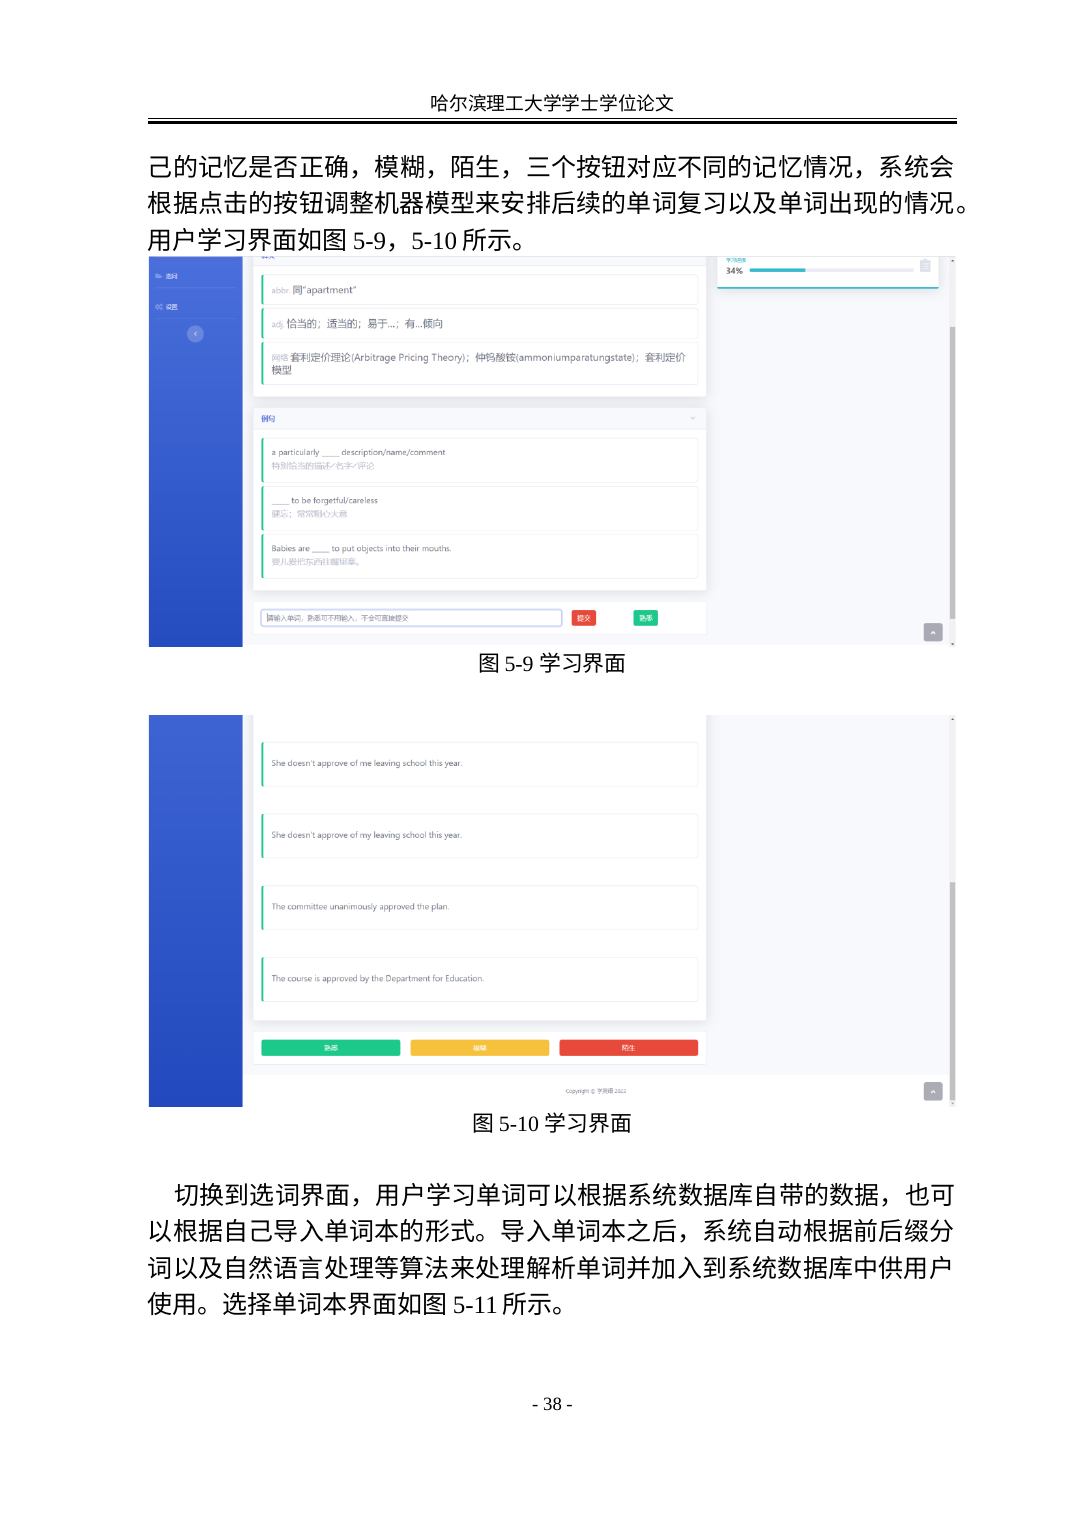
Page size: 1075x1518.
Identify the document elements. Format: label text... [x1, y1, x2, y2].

text 切换到选词界面，用户学习单词可以根据系统数据库自带的数据，也可以根据自己导入单词本的形式。导入单词本之后，系统自动根据前后缀分词以及自然语言处理等算法来处理解析单词并加入到系统数据库中供用户使用。选择单词本界面如图5-11所示。 [148, 1176, 957, 1321]
picture [148, 256, 956, 647]
text 图5-9 学习界面 [148, 646, 957, 678]
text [148, 148, 957, 256]
text 图5-10 学习界面 [148, 1106, 957, 1138]
picture [148, 715, 956, 1107]
